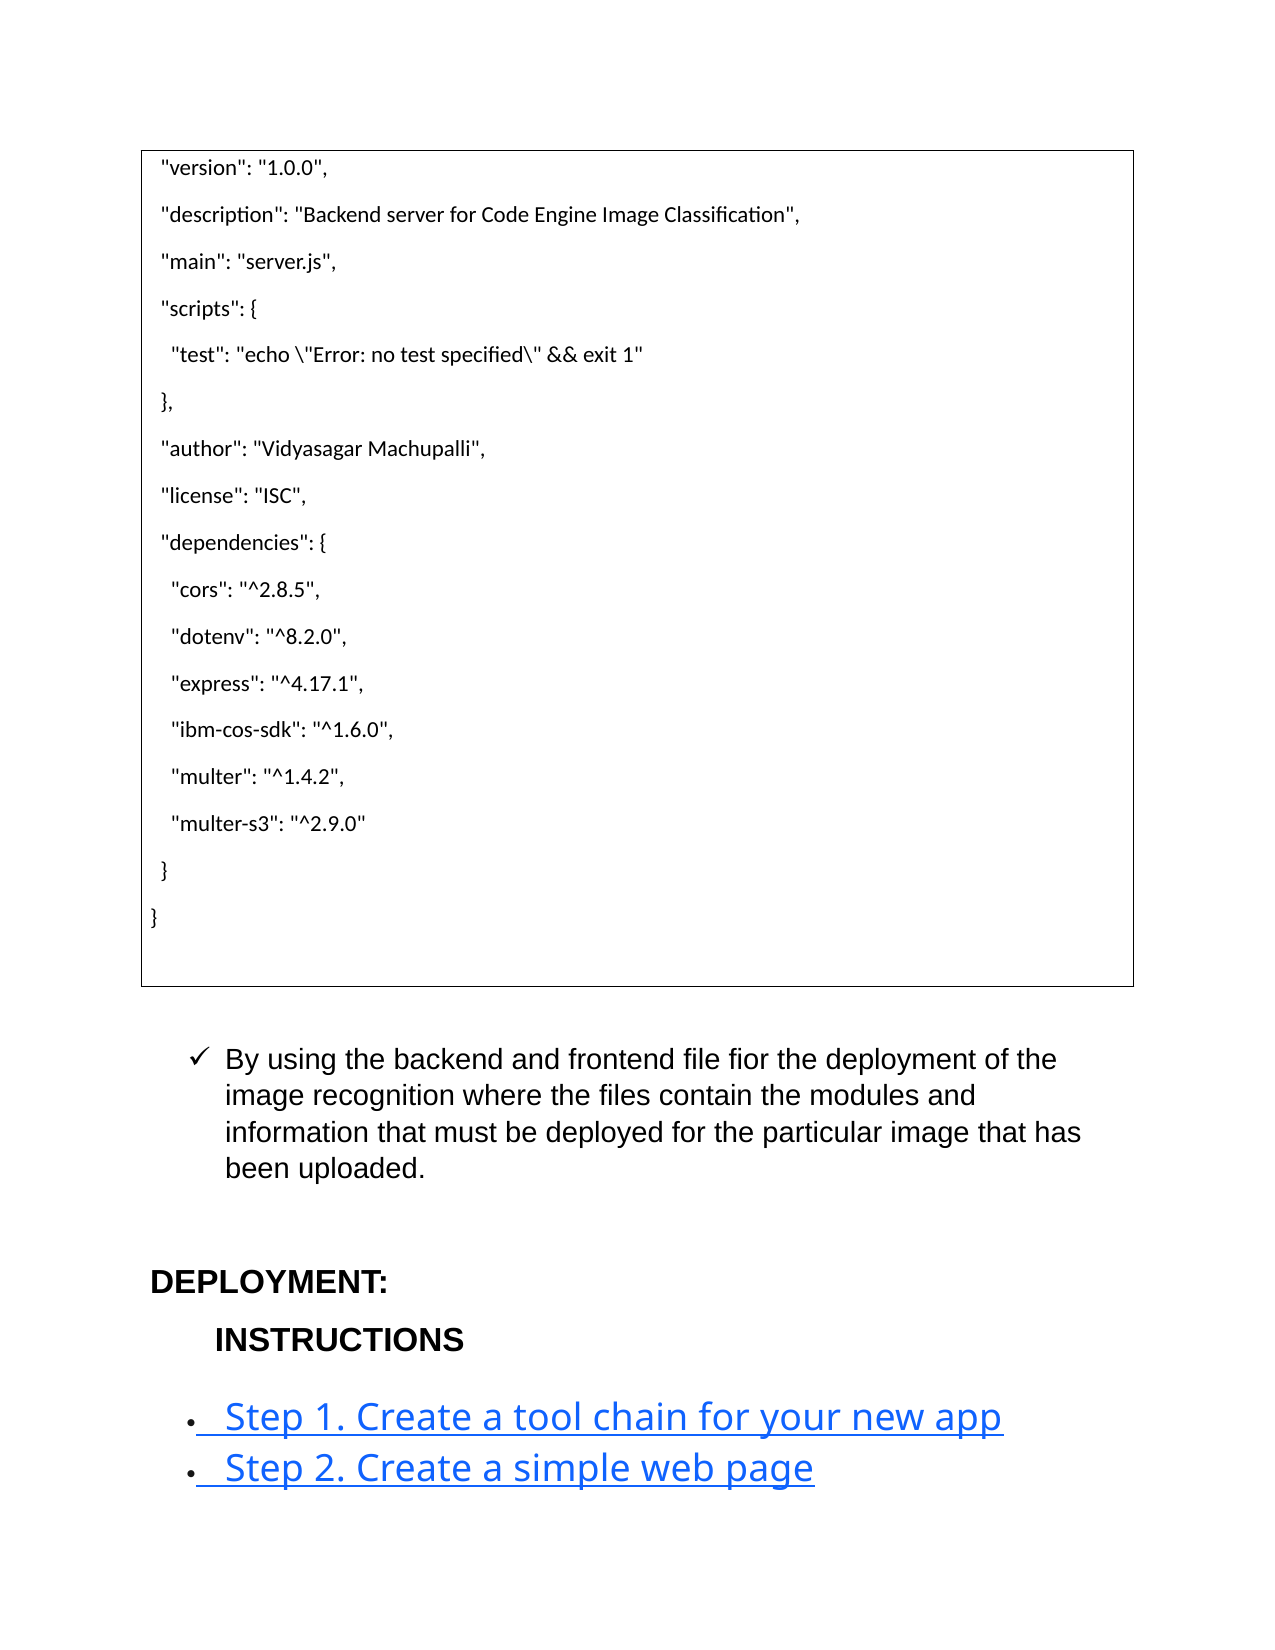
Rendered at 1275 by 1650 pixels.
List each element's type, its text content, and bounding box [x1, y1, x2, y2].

text } [142, 853, 1133, 884]
text "multer": "^1.4.2", [142, 759, 1133, 791]
text "cors": "^2.8.5", [142, 572, 1133, 603]
text "author": "Vidyasagar Machupalli", [142, 431, 1133, 462]
list Step 2. Create a simple web page [187, 1441, 1125, 1492]
text }, [142, 384, 1133, 416]
text "multer-s3": "^2.9.0" [142, 806, 1133, 837]
text } [142, 900, 1133, 931]
text "description": "Backend server for Code Engine Image Classification", [142, 197, 1133, 228]
text "dotenv": "^8.2.0", [142, 619, 1133, 650]
text "version": "1.0.0", [142, 151, 1133, 181]
text "ibm-cos-sdk": "^1.6.0", [142, 712, 1133, 744]
list Step 1. Create a tool chain for your new app [187, 1390, 1125, 1441]
text "dependencies": { [142, 525, 1133, 556]
text "main": "server.js", [142, 244, 1133, 275]
text "express": "^4.17.1", [142, 666, 1133, 697]
list By using the backend and frontend file fior the deployment of the image recognition where the files contain the modules and information that must be deployed for the particular image that has been uploaded. [187, 1042, 1125, 1184]
text "test": "echo \"Error: no test specified\" && exit 1" [142, 337, 1133, 369]
text INSTRUCTIONS [150, 1320, 1125, 1358]
text DEPLOYMENT: [150, 1262, 1125, 1300]
text "license": "ISC", [142, 478, 1133, 509]
text "scripts": { [142, 291, 1133, 322]
